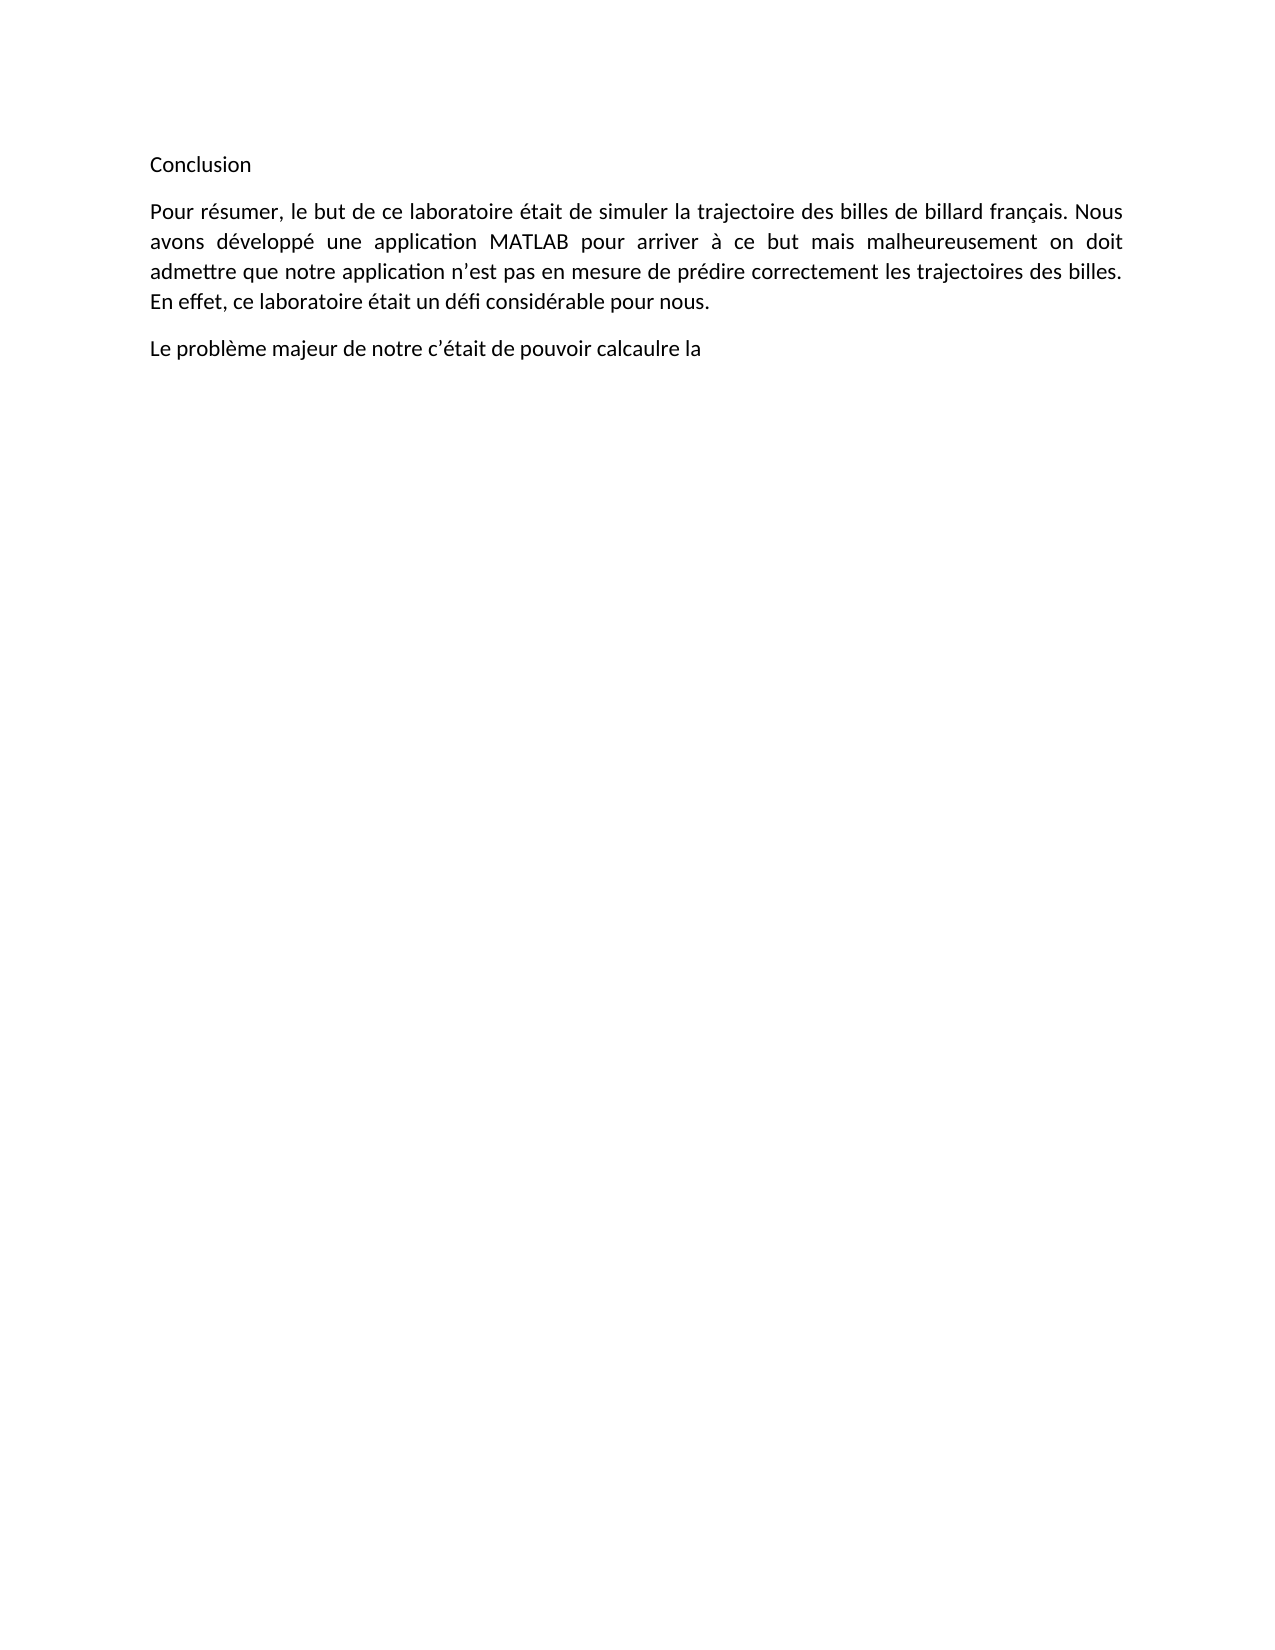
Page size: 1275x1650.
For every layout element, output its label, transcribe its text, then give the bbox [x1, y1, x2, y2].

text Le problème majeur de notre c’était de pouvoir calcaulre la [150, 334, 1125, 362]
text Conclusion [150, 150, 1125, 178]
text Pour résumer, le but de ce laboratoire était de simuler la trajectoire des billes de billard français. Nous avons développé une application MATLAB pour arriver à ce but mais malheureusement on doit admettre que notre application n’est pas en mesure de prédire correctement les trajectoires des billes. En effet, ce laboratoire était un défi considérable pour nous. [150, 197, 1125, 316]
